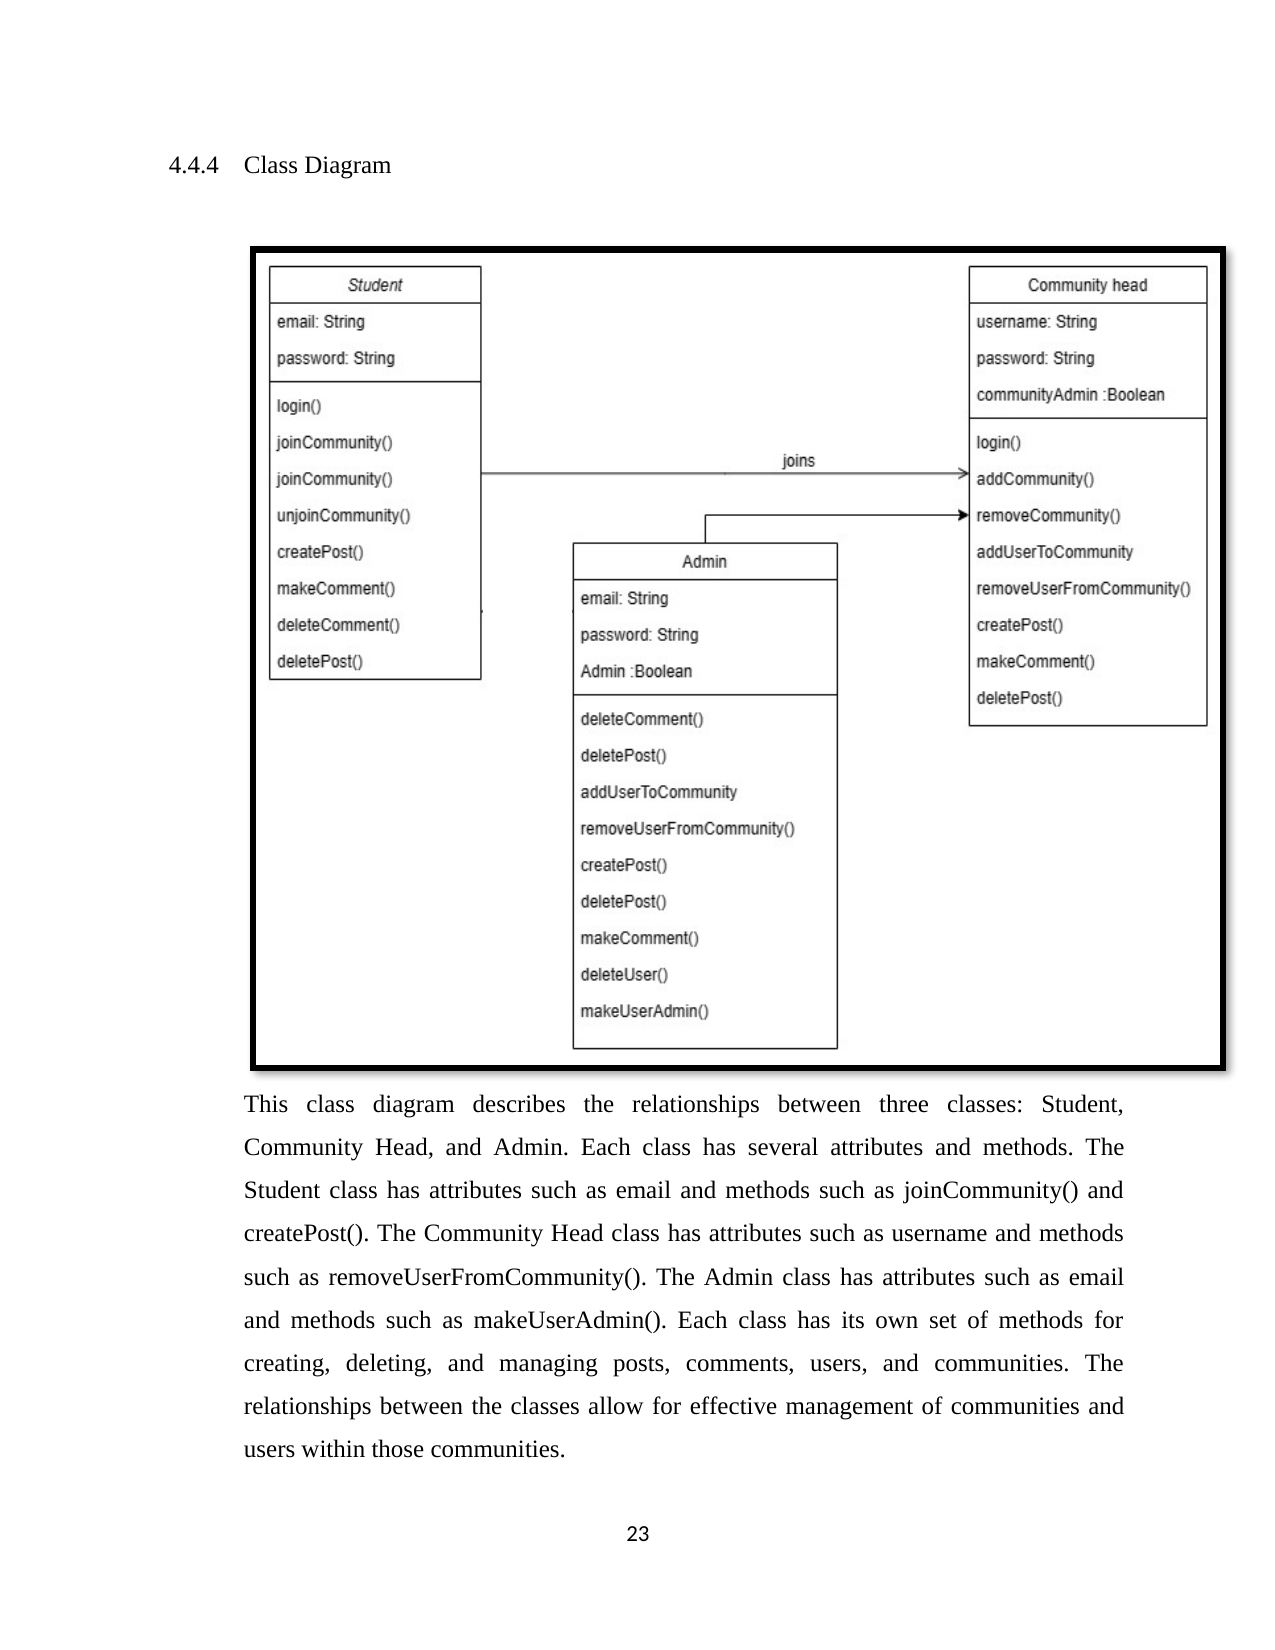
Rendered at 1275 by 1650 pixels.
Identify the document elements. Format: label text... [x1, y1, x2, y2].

subtitle Class Diagram [169, 150, 1125, 179]
picture [256, 253, 1220, 1065]
list This class diagram describes the relationships between three classes: Student, Community Head, and Admin. Each class has several attributes and methods. The Student class has attributes such as email and methods such as joinCommunity() and createPost(). The Community Head class has attributes such as username and methods such as removeUserFromCommunity(). The Admin class has attributes such as email and methods such as makeUserAdmin(). Each class has its own set of methods for creating, deleting, and managing posts, comments, users, and communities. The relationships between the classes allow for effective management of communities and users within those communities. [244, 1089, 1125, 1463]
